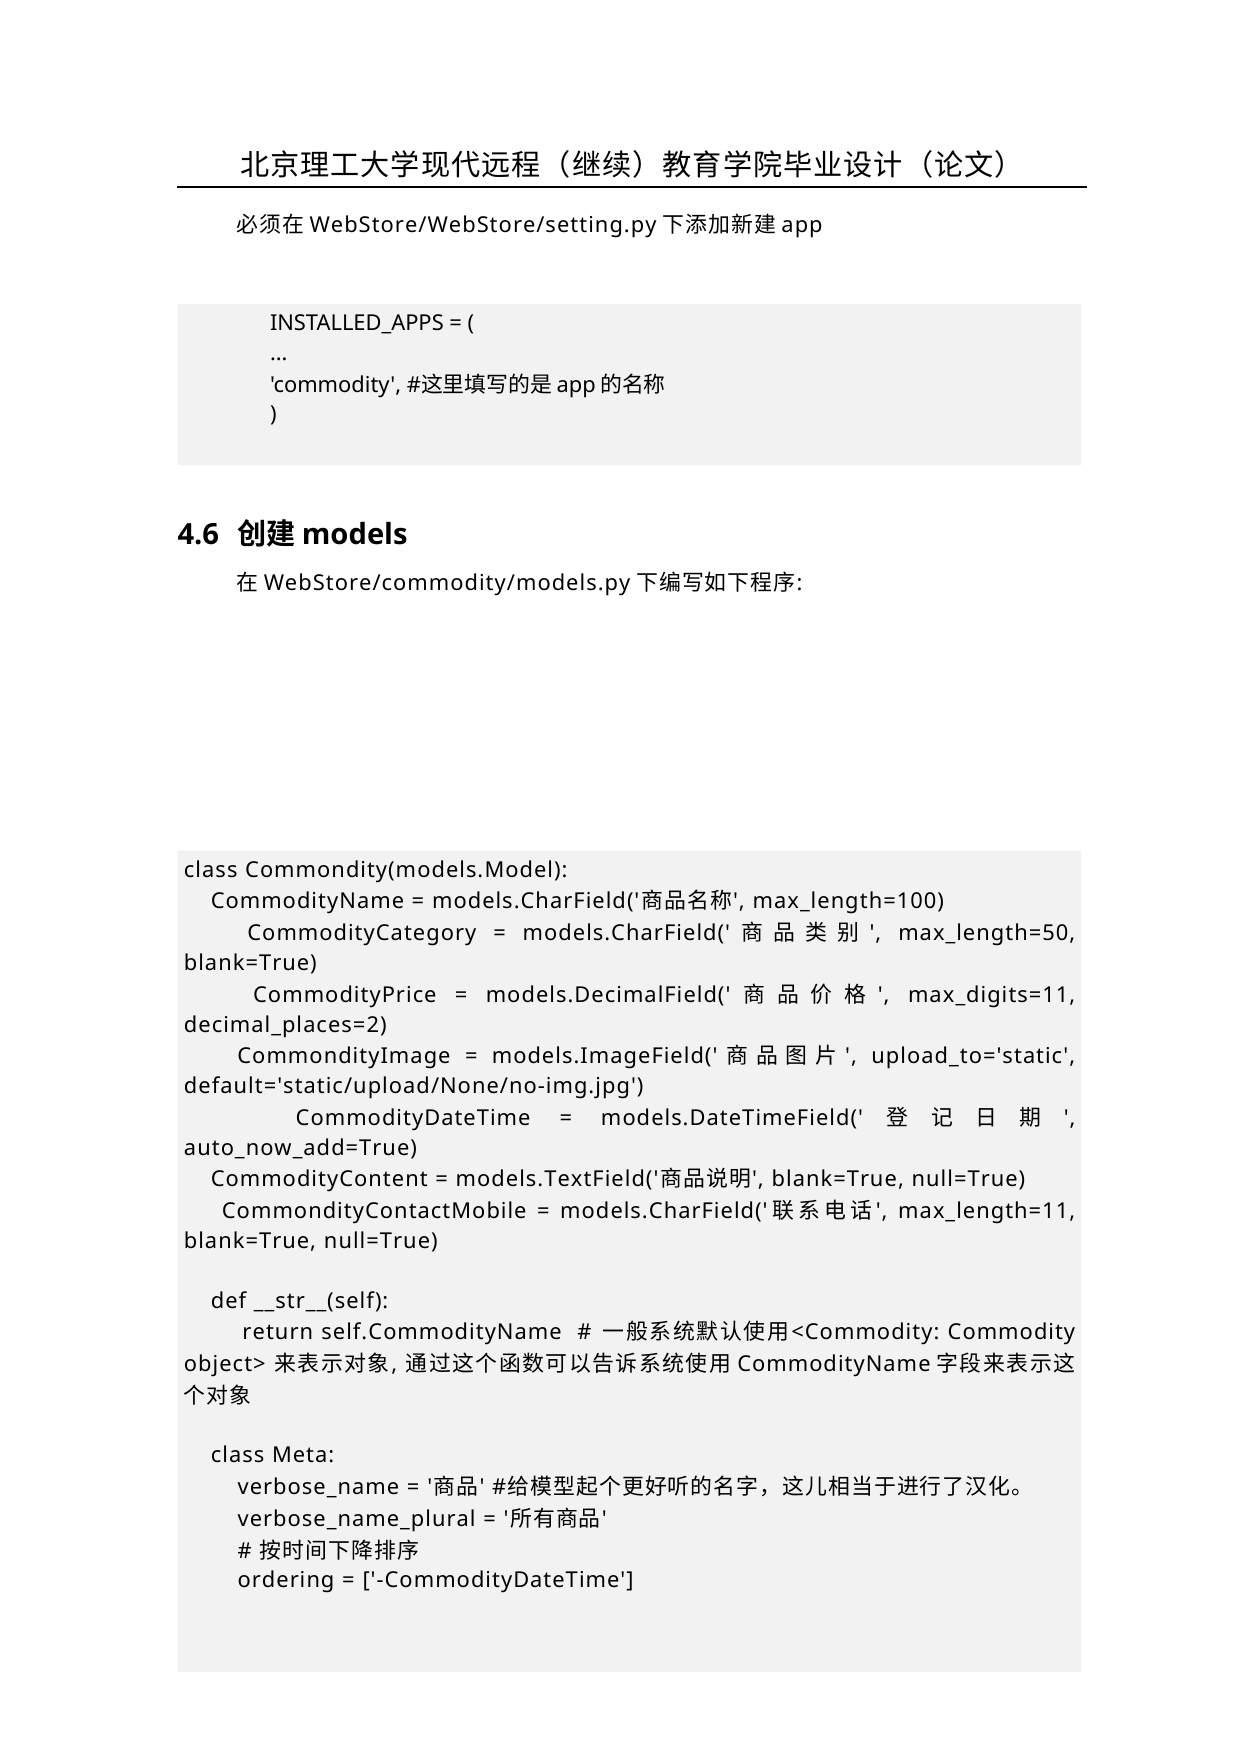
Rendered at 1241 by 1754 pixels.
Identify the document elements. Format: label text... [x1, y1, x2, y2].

text 必须在WebStore/WebStore/setting.py下添加新建app [177, 207, 1087, 239]
text 在WebStore/commodity/models.py下编写如下程序: [177, 564, 1087, 597]
subtitle 创建models [177, 499, 1087, 564]
